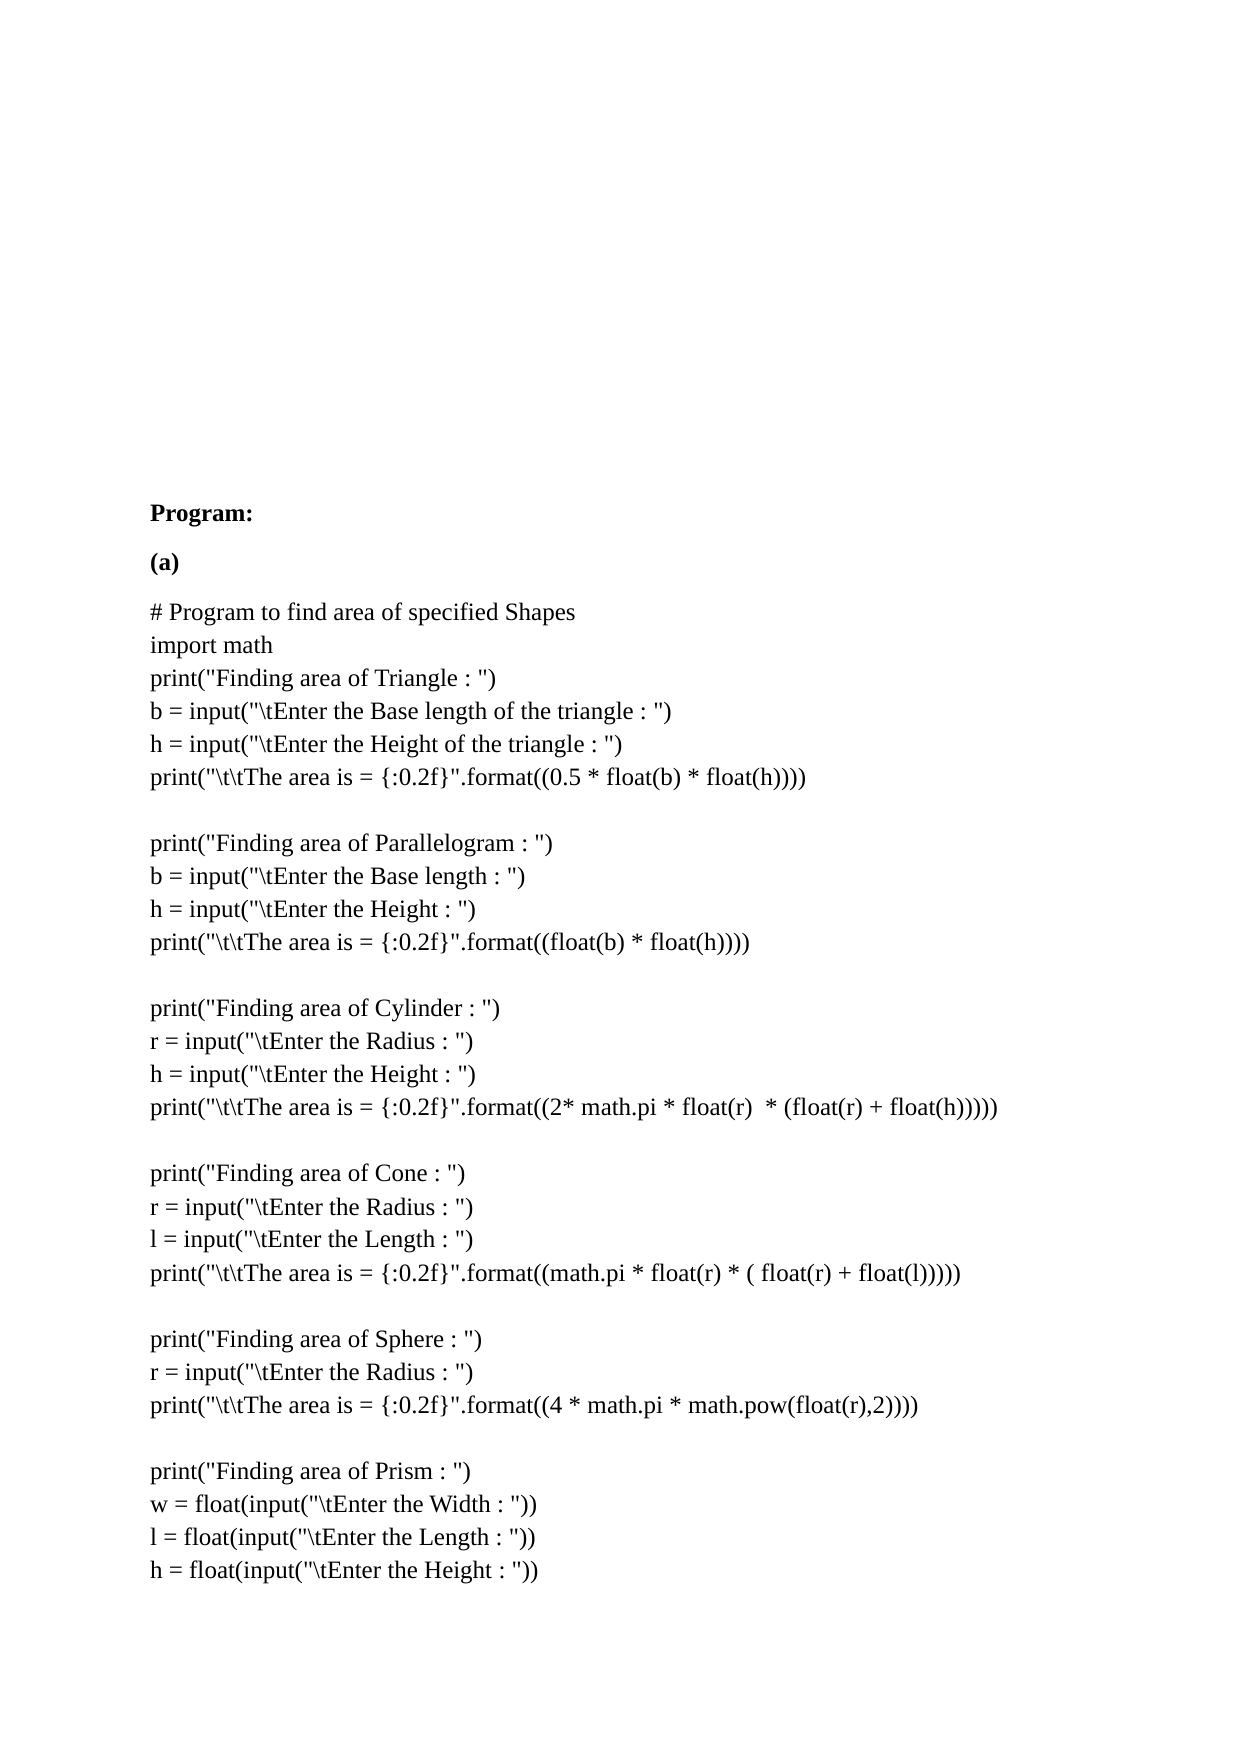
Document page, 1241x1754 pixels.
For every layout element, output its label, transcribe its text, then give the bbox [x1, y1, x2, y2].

text b = input("\tEnter the Base length : ") [150, 861, 1090, 890]
text print("Finding area of Cylinder : ") [150, 993, 1090, 1022]
text print("\t\tThe area is = {:0.2f}".format((2* math.pi * float(r) * (float(r) + float(h))))) [150, 1092, 1090, 1121]
text print("\t\tThe area is = {:0.2f}".format((float(b) * float(h)))) [150, 927, 1090, 956]
text (a) [150, 547, 1090, 576]
text # Program to find area of specified Shapes [150, 597, 1090, 626]
text h = input("\tEnter the Height : ") [150, 1059, 1090, 1088]
text print("Finding area of Triangle : ") [150, 663, 1090, 692]
text w = float(input("\tEnter the Width : ")) [150, 1489, 1090, 1517]
text l = float(input("\tEnter the Length : ")) [150, 1522, 1090, 1551]
text l = input("\tEnter the Length : ") [150, 1224, 1090, 1253]
text print("Finding area of Cone : ") [150, 1158, 1090, 1187]
text print("\t\tThe area is = {:0.2f}".format((4 * math.pi * math.pow(float(r),2)))) [150, 1390, 1090, 1418]
text Program: [150, 498, 1090, 527]
text r = input("\tEnter the Radius : ") [150, 1026, 1090, 1055]
text import math [150, 630, 1090, 659]
text print("Finding area of Sphere : ") [150, 1324, 1090, 1352]
text h = float(input("\tEnter the Height : ")) [150, 1555, 1090, 1583]
text print("Finding area of Prism : ") [150, 1456, 1090, 1484]
text r = input("\tEnter the Radius : ") [150, 1192, 1090, 1220]
text h = input("\tEnter the Height of the triangle : ") [150, 729, 1090, 758]
text print("\t\tThe area is = {:0.2f}".format((0.5 * float(b) * float(h)))) [150, 762, 1090, 791]
text b = input("\tEnter the Base length of the triangle : ") [150, 696, 1090, 725]
text h = input("\tEnter the Height : ") [150, 894, 1090, 923]
text print("\t\tThe area is = {:0.2f}".format((math.pi * float(r) * ( float(r) + float(l))))) [150, 1258, 1090, 1286]
text print("Finding area of Parallelogram : ") [150, 828, 1090, 857]
text r = input("\tEnter the Radius : ") [150, 1357, 1090, 1385]
